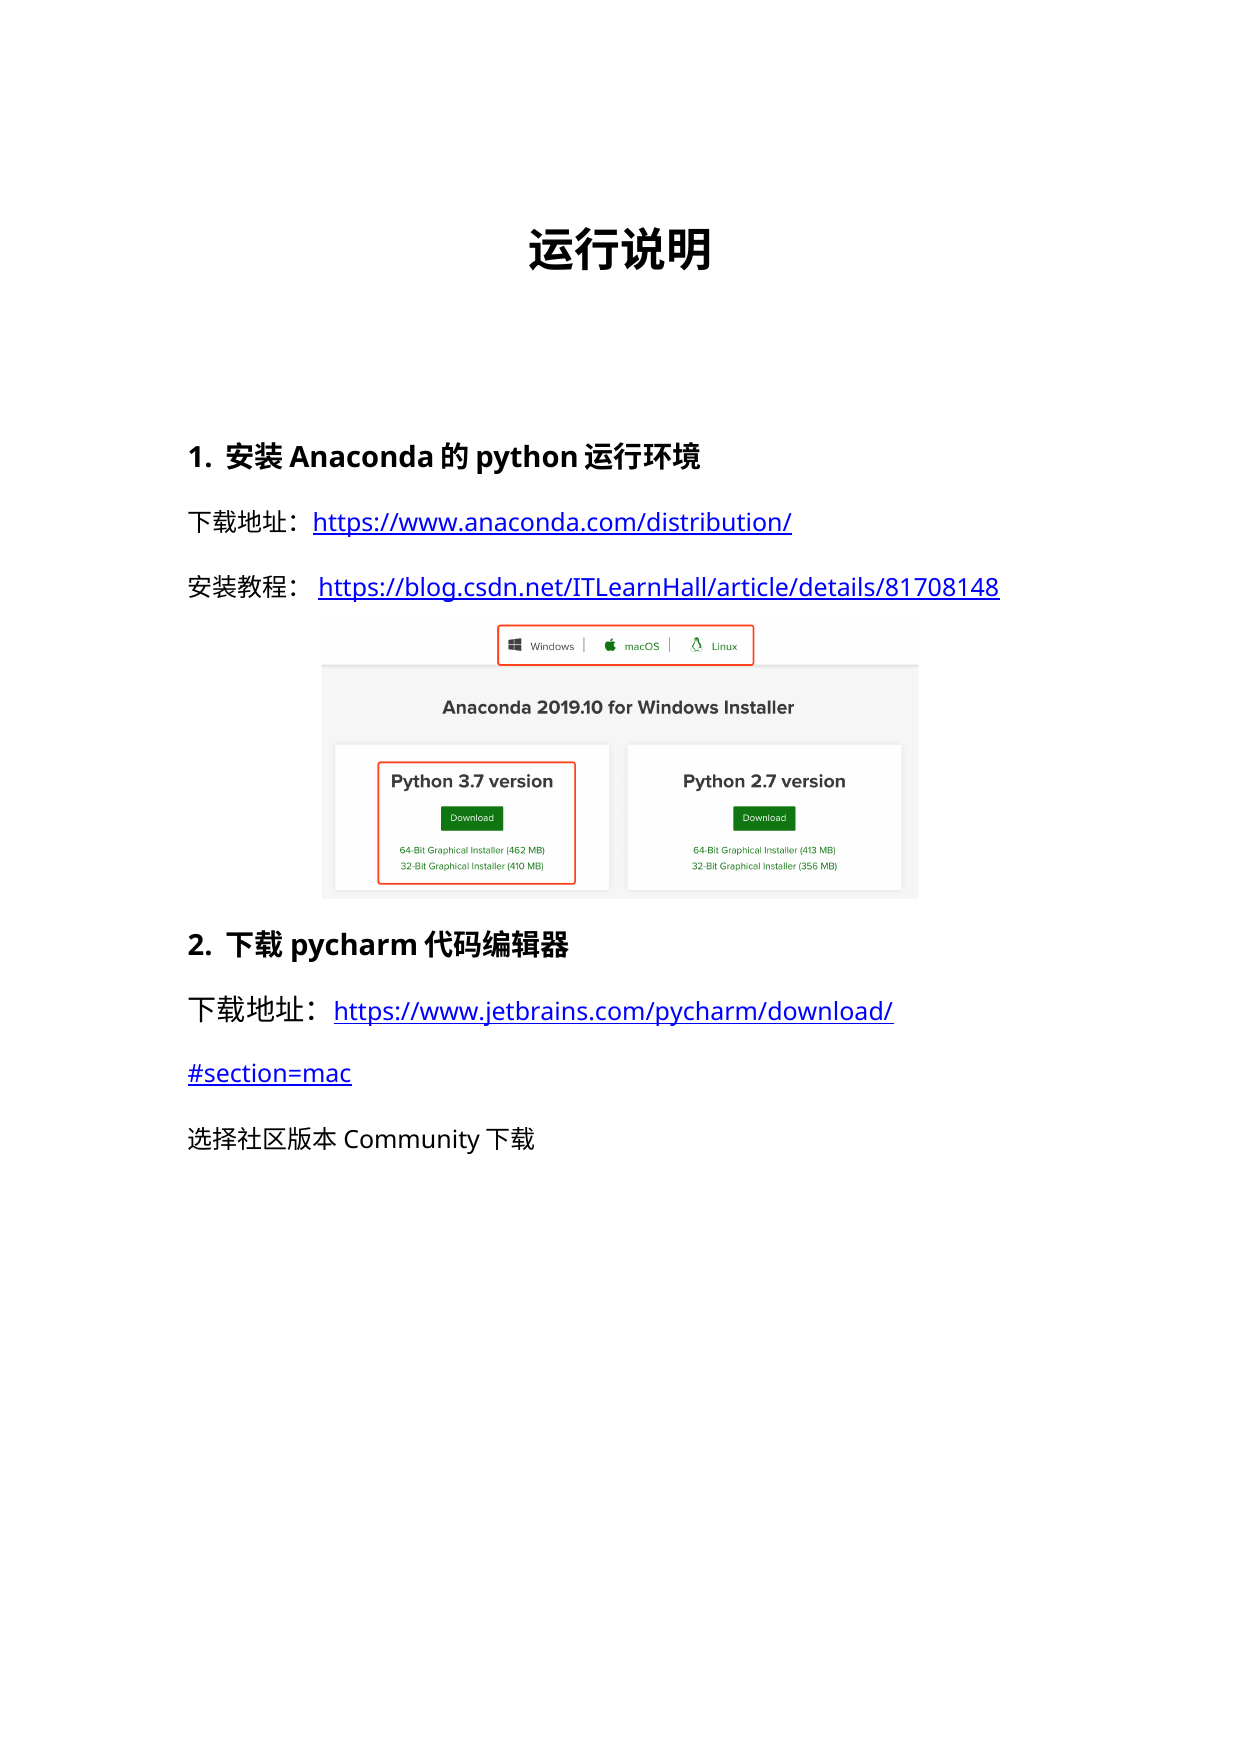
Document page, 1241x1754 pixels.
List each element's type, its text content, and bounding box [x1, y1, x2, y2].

subtitle 运行说明 [187, 197, 1053, 295]
text 下载地址：https://www.anaconda.com/distribution/ [187, 488, 1053, 553]
list 下载 pycharm代码编辑器 [187, 910, 1053, 975]
list 安装Anaconda的python运行环境 [187, 423, 1053, 488]
text 选择社区版本 Community下载 [187, 1105, 1053, 1170]
picture [321, 617, 919, 899]
text 下载地址：https://www.jetbrains.com/pycharm/download/#section=mac [187, 975, 1053, 1105]
text 安装教程： https://blog.csdn.net/ITLearnHall/article/details/81708148 [187, 553, 1053, 618]
